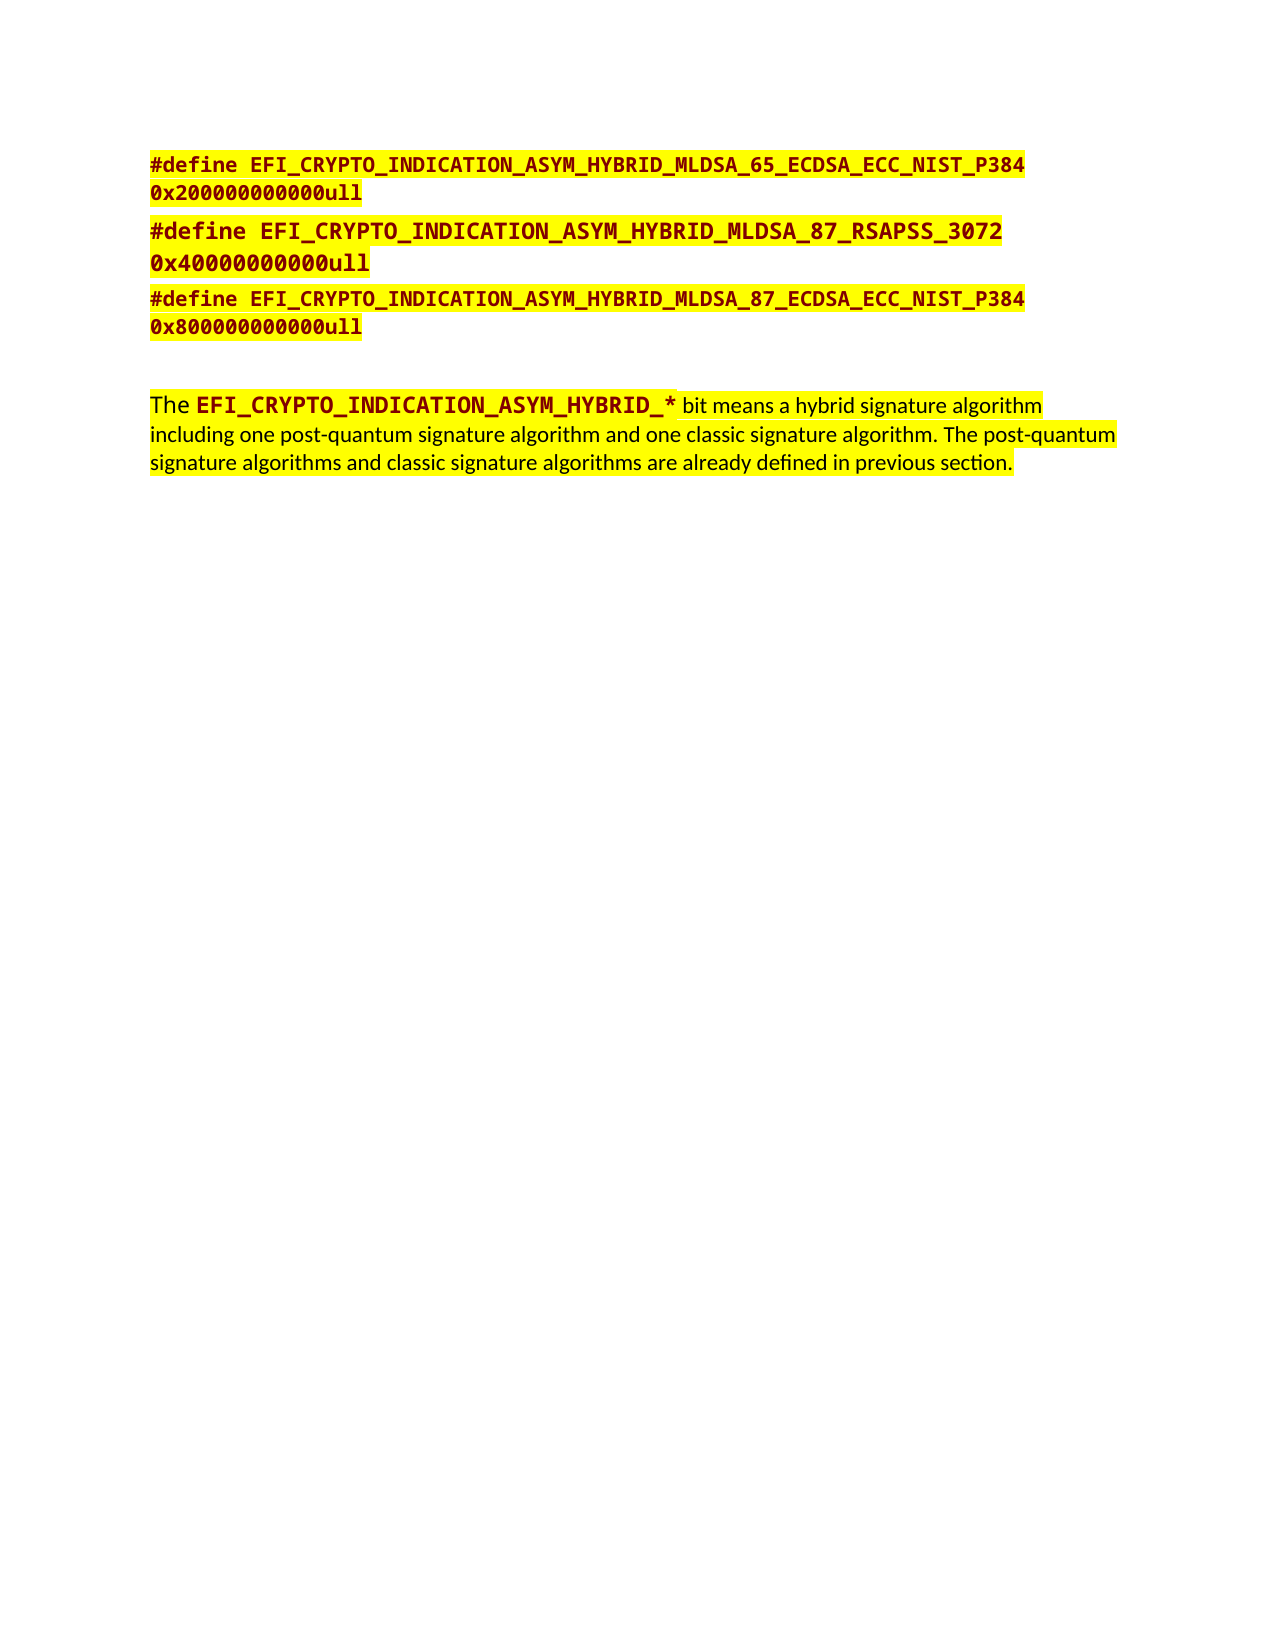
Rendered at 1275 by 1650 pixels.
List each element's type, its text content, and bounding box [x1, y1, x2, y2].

text #define EFI_CRYPTO_INDICATION_ASYM_HYBRID_MLDSA_87_ECDSA_ECC_NIST_P384 0x800000000000ull [150, 284, 1125, 341]
text #define EFI_CRYPTO_INDICATION_ASYM_HYBRID_MLDSA_87_RSAPSS_3072 0x40000000000ull [370, 215, 1125, 278]
text The EFI_CRYPTO_INDICATION_ASYM_HYBRID_* bit means a hybrid signature algorithm including one post-quantum signature algorithm and one classic signature algorithm. The post-quantum signature algorithms and classic signature algorithms are already defined in previous section. [677, 389, 1125, 476]
text #define EFI_CRYPTO_INDICATION_ASYM_HYBRID_MLDSA_65_ECDSA_ECC_NIST_P384 0x200000000000ull [150, 150, 1125, 207]
